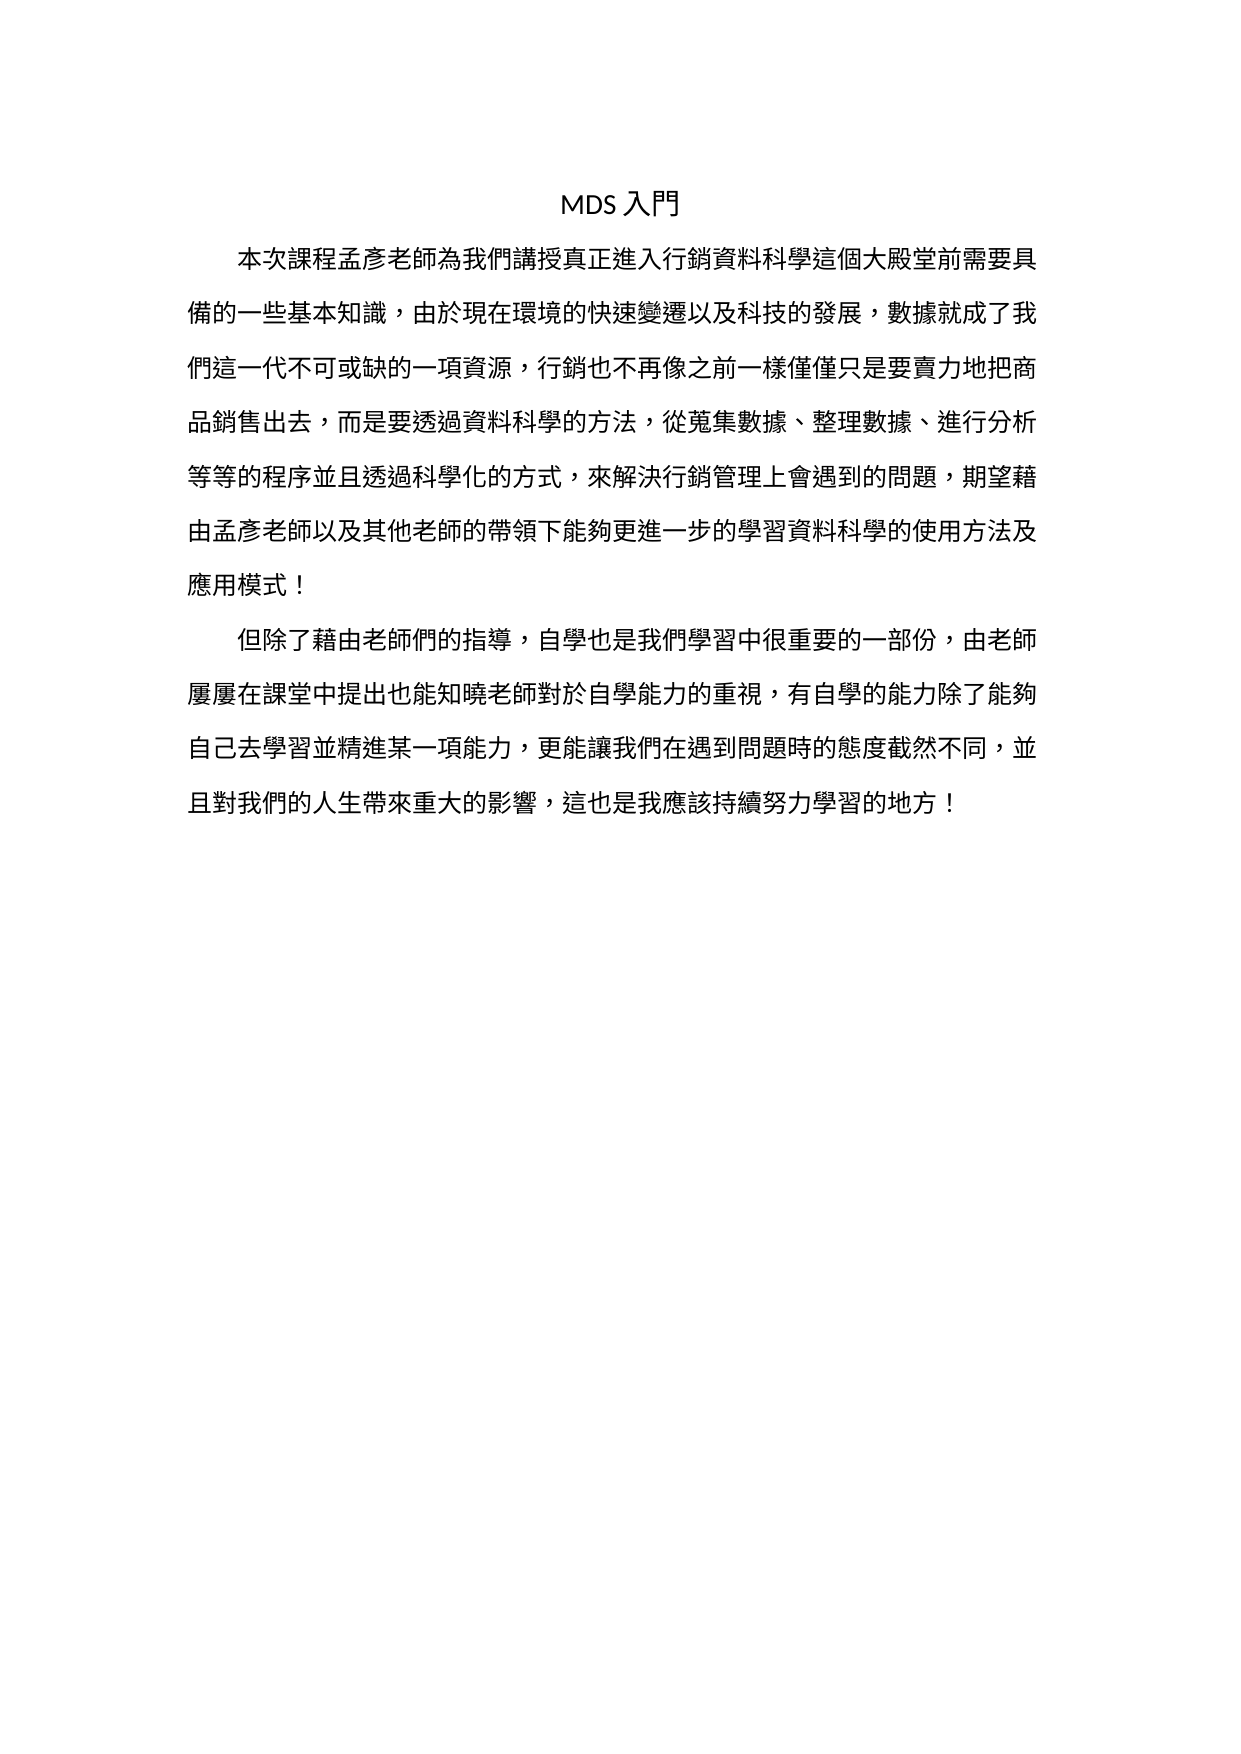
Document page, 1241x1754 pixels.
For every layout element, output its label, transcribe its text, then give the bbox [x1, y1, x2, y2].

text 本次課程孟彥老師為我們講授真正進入行銷資料科學這個大殿堂前需要具備的一些基本知識，由於現在環境的快速變遷以及科技的發展，數據就成了我們這一代不可或缺的一項資源，行銷也不再像之前一樣僅僅只是要賣力地把商品銷售出去，而是要透過資料科學的方法，從蒐集數據、整理數據、進行分析等等的程序並且透過科學化的方式，來解決行銷管理上會遇到的問題，期望藉由孟彥老師以及其他老師的帶領下能夠更進一步的學習資料科學的使用方法及應用模式！ [187, 239, 1053, 602]
text 但除了藉由老師們的指導，自學也是我們學習中很重要的一部份，由老師屢屢在課堂中提出也能知曉老師對於自學能力的重視，有自學的能力除了能夠自己去學習並精進某一項能力，更能讓我們在遇到問題時的態度截然不同，並且對我們的人生帶來重大的影響，這也是我應該持續努力學習的地方！ [187, 620, 1053, 819]
text MDS入門 [187, 164, 1053, 239]
